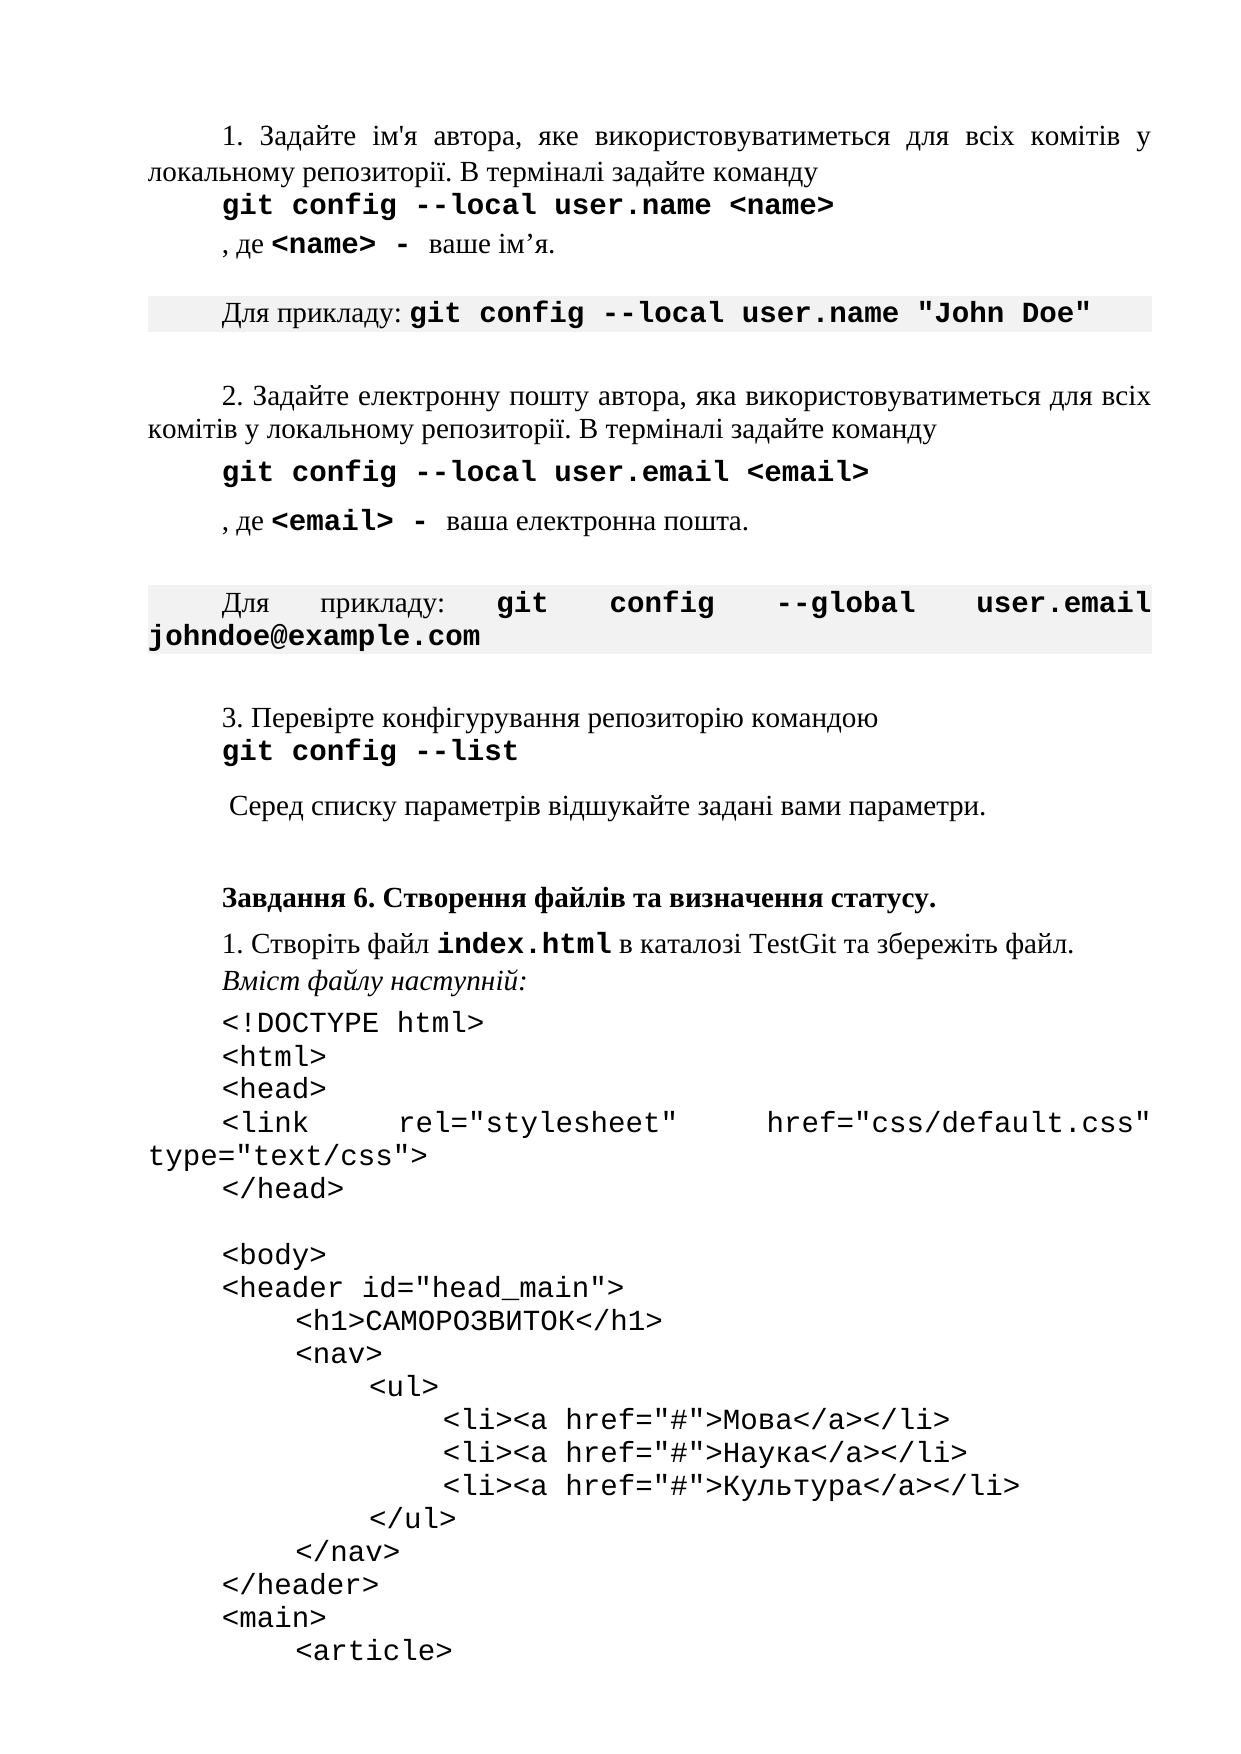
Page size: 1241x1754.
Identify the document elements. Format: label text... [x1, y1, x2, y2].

text </nav> [148, 1537, 1152, 1570]
text <article> [148, 1636, 1152, 1669]
text <link rel="stylesheet" href="css/default.css" type="text/css"> [148, 1108, 1152, 1174]
text Вміст файлу наступній: [148, 963, 1152, 996]
text <body> [148, 1240, 1152, 1273]
text <!DOCTYPE html> [148, 1009, 1152, 1042]
text 2. Задайте електронну пошту автора, яка використовуватиметься для всіх комітів у локальному репозиторії. В терміналі задайте команду [148, 378, 1152, 445]
text <ul> [148, 1372, 1152, 1405]
text git config --local user.name <name> [148, 190, 1152, 223]
text </ul> [148, 1504, 1152, 1537]
text <nav> [148, 1339, 1152, 1372]
text Завдання 6. Створення файлів та визначення статусу. [148, 881, 1152, 914]
text Для прикладу: git config --global user.email johndoe@example.com [148, 585, 1152, 654]
text , де <email> - ваша електронна пошта. [148, 503, 1152, 539]
text <li><a href="#">Культура</a></li> [148, 1471, 1152, 1504]
text <li><a href="#">Мова</a></li> [148, 1405, 1152, 1438]
text </header> [148, 1570, 1152, 1603]
text Для прикладу: git config --local user.name "John Doe" [148, 296, 1152, 332]
text <head> [148, 1075, 1152, 1108]
text <html> [148, 1042, 1152, 1075]
text 1. Створіть файл index.html в каталозі TestGit та збережіть файл. [148, 927, 1152, 963]
text <li><a href="#">Наука</a></li> [148, 1438, 1152, 1471]
text git config --local user.email <email> [148, 457, 1152, 490]
text <main> [148, 1603, 1152, 1636]
text Серед списку параметрів відшукайте задані вами параметри. [148, 788, 1152, 822]
text <h1>САМОРОЗВИТОК</h1> [148, 1306, 1152, 1339]
text 1. Задайте ім'я автора, яке використовуватиметься для всіх комітів у локальному репозиторії. В терміналі задайте команду [148, 118, 1152, 188]
text </head> [148, 1174, 1152, 1207]
list 3. Перевірте конфігурування репозиторію командою [148, 700, 1152, 733]
text <header id="head_main"> [148, 1273, 1152, 1306]
list git config --list [148, 736, 1152, 769]
text , де <name> - ваше ім’я. [148, 226, 1152, 262]
